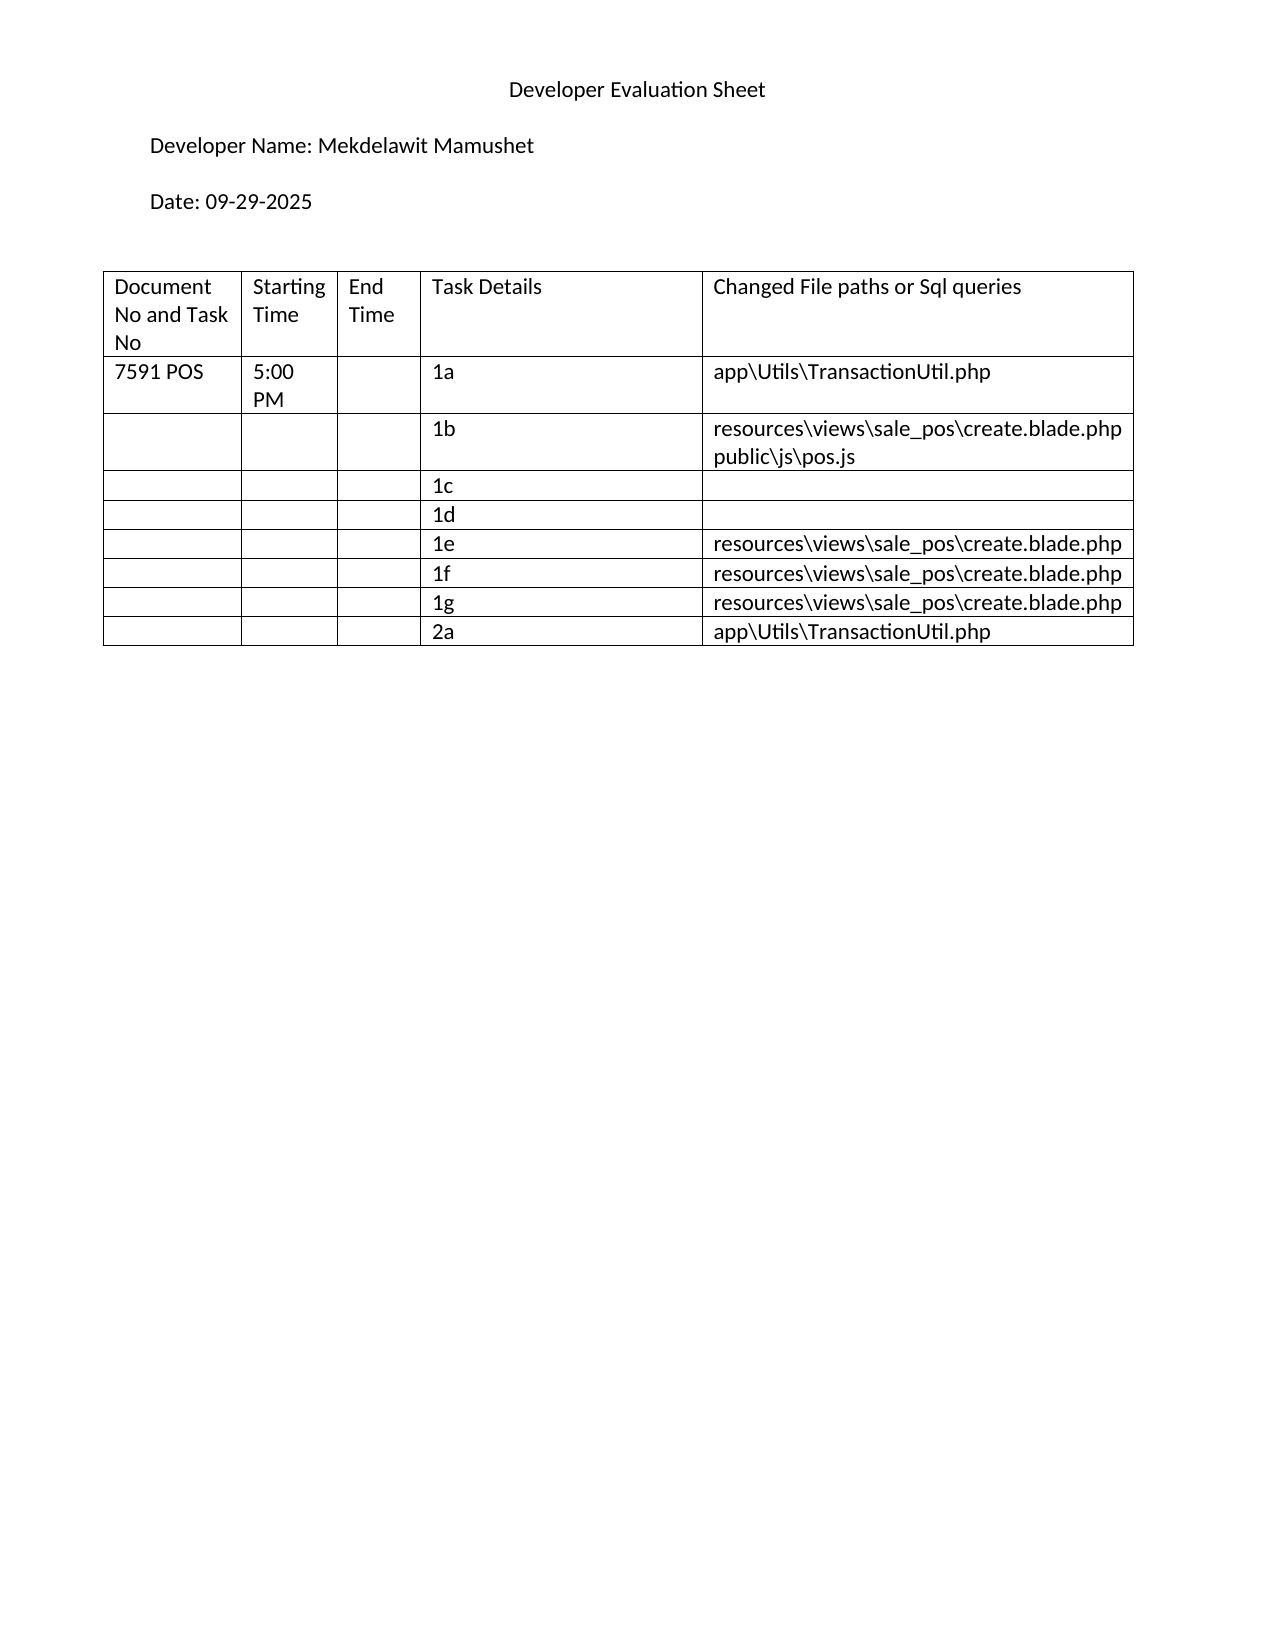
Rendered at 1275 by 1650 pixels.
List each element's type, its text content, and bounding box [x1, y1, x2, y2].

table_header Changed File paths or Sql queries [703, 272, 1133, 356]
table_cell [242, 501, 337, 528]
table_cell [242, 617, 337, 645]
table_header Starting Time [242, 272, 337, 356]
text Developer Name: Mekdelawit Mamushet [150, 131, 1125, 159]
table_cell [338, 357, 420, 413]
table_cell 7591 POS [104, 357, 241, 413]
text Date: 09-29-2025 [150, 187, 1125, 215]
table_cell 5:00 PM [242, 357, 337, 413]
table_cell [242, 588, 337, 616]
table_cell [104, 588, 241, 616]
table_cell [104, 559, 241, 587]
table_cell [242, 559, 337, 587]
table_cell [104, 617, 241, 645]
table_cell 1f [421, 559, 702, 587]
table_header Task Details [421, 272, 702, 356]
table_cell 1c [421, 471, 702, 499]
table_cell 1b [421, 414, 702, 470]
table_cell resources\views\sale_pos\create.blade.php [703, 588, 1133, 616]
table_cell [104, 530, 241, 558]
table_cell [242, 530, 337, 558]
table_cell [104, 414, 241, 470]
table_cell [338, 559, 420, 587]
table_cell [703, 471, 1133, 499]
table_cell [242, 414, 337, 470]
table_cell [104, 471, 241, 499]
table_cell resources\views\sale_pos\create.blade.php [703, 559, 1133, 587]
table_cell [338, 588, 420, 616]
table_cell [338, 414, 420, 470]
table_cell [703, 501, 1133, 528]
table_cell 1d [421, 501, 702, 528]
table_cell 1g [421, 588, 702, 616]
table_cell [338, 501, 420, 528]
table_cell app\Utils\TransactionUtil.php [703, 617, 1133, 645]
table_cell resources\views\sale_pos\create.blade.php [703, 530, 1133, 558]
table_cell [104, 501, 241, 528]
table_cell resources\views\sale_pos\create.blade.php public\js\pos.js [703, 414, 1133, 470]
table_cell [242, 471, 337, 499]
table_cell [338, 617, 420, 645]
table_header Document No and Task No [104, 272, 241, 356]
table_cell 1e [421, 530, 702, 558]
table_cell [338, 471, 420, 499]
table_cell app\Utils\TransactionUtil.php [703, 357, 1133, 413]
table_cell 2a [421, 617, 702, 645]
table_cell 1a [421, 357, 702, 413]
table_cell [338, 530, 420, 558]
table_header End Time [338, 272, 420, 356]
text Developer Evaluation Sheet [150, 75, 1125, 103]
